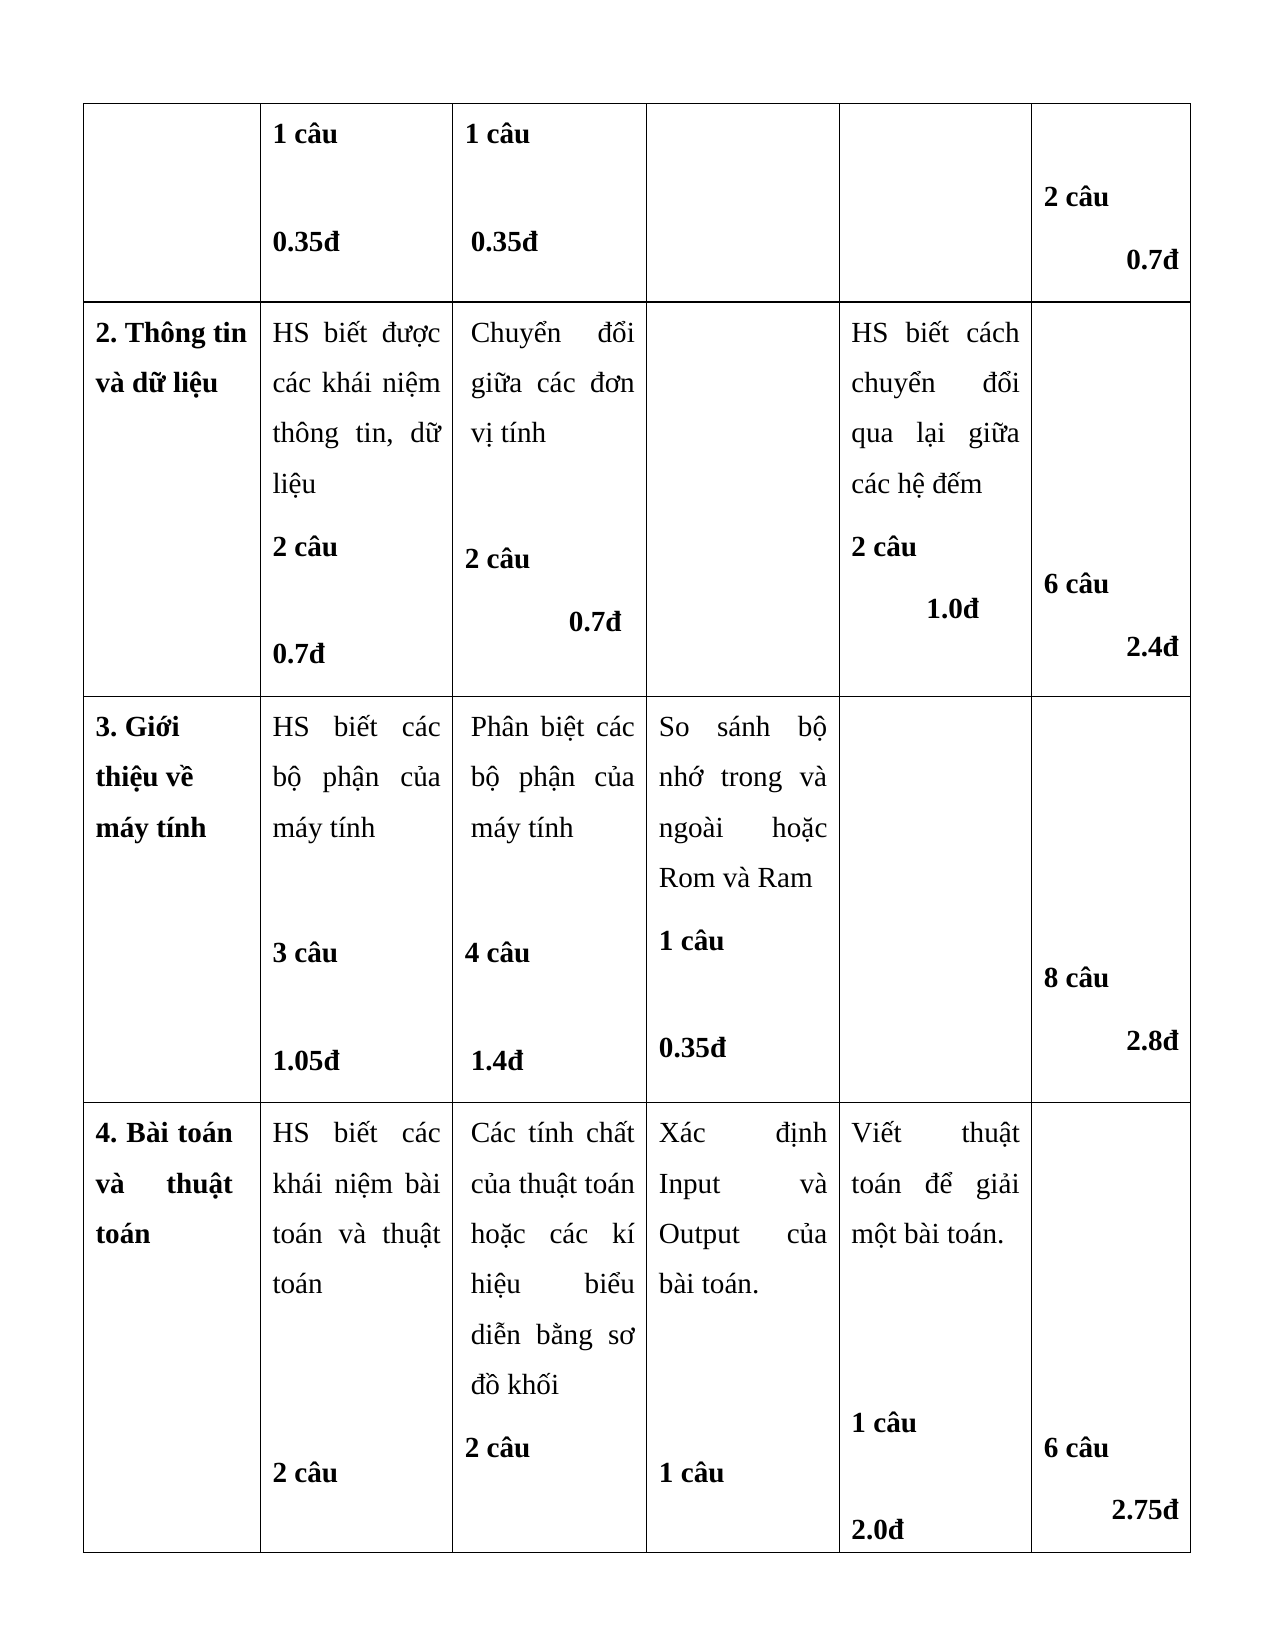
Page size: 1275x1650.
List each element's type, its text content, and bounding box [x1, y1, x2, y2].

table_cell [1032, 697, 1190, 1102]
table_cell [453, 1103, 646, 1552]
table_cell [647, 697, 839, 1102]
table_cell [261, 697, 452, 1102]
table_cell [453, 104, 646, 301]
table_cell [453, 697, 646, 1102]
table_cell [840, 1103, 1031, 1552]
table_cell HS biết được các khái niệm thông tin, dữ liệu 2 câu 0.7đ [261, 303, 452, 696]
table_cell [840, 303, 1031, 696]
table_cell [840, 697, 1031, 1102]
table_cell [840, 104, 1031, 301]
table_cell 2. Thông tin và dữ liệu [84, 303, 260, 696]
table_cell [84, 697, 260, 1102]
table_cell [261, 104, 452, 301]
table_cell 2 câu 0.7đ [1032, 104, 1190, 301]
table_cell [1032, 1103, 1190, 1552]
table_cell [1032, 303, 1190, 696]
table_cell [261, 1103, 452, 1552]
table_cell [84, 104, 260, 301]
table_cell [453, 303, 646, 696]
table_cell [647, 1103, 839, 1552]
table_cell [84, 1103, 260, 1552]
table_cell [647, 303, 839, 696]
table_cell [647, 104, 839, 301]
